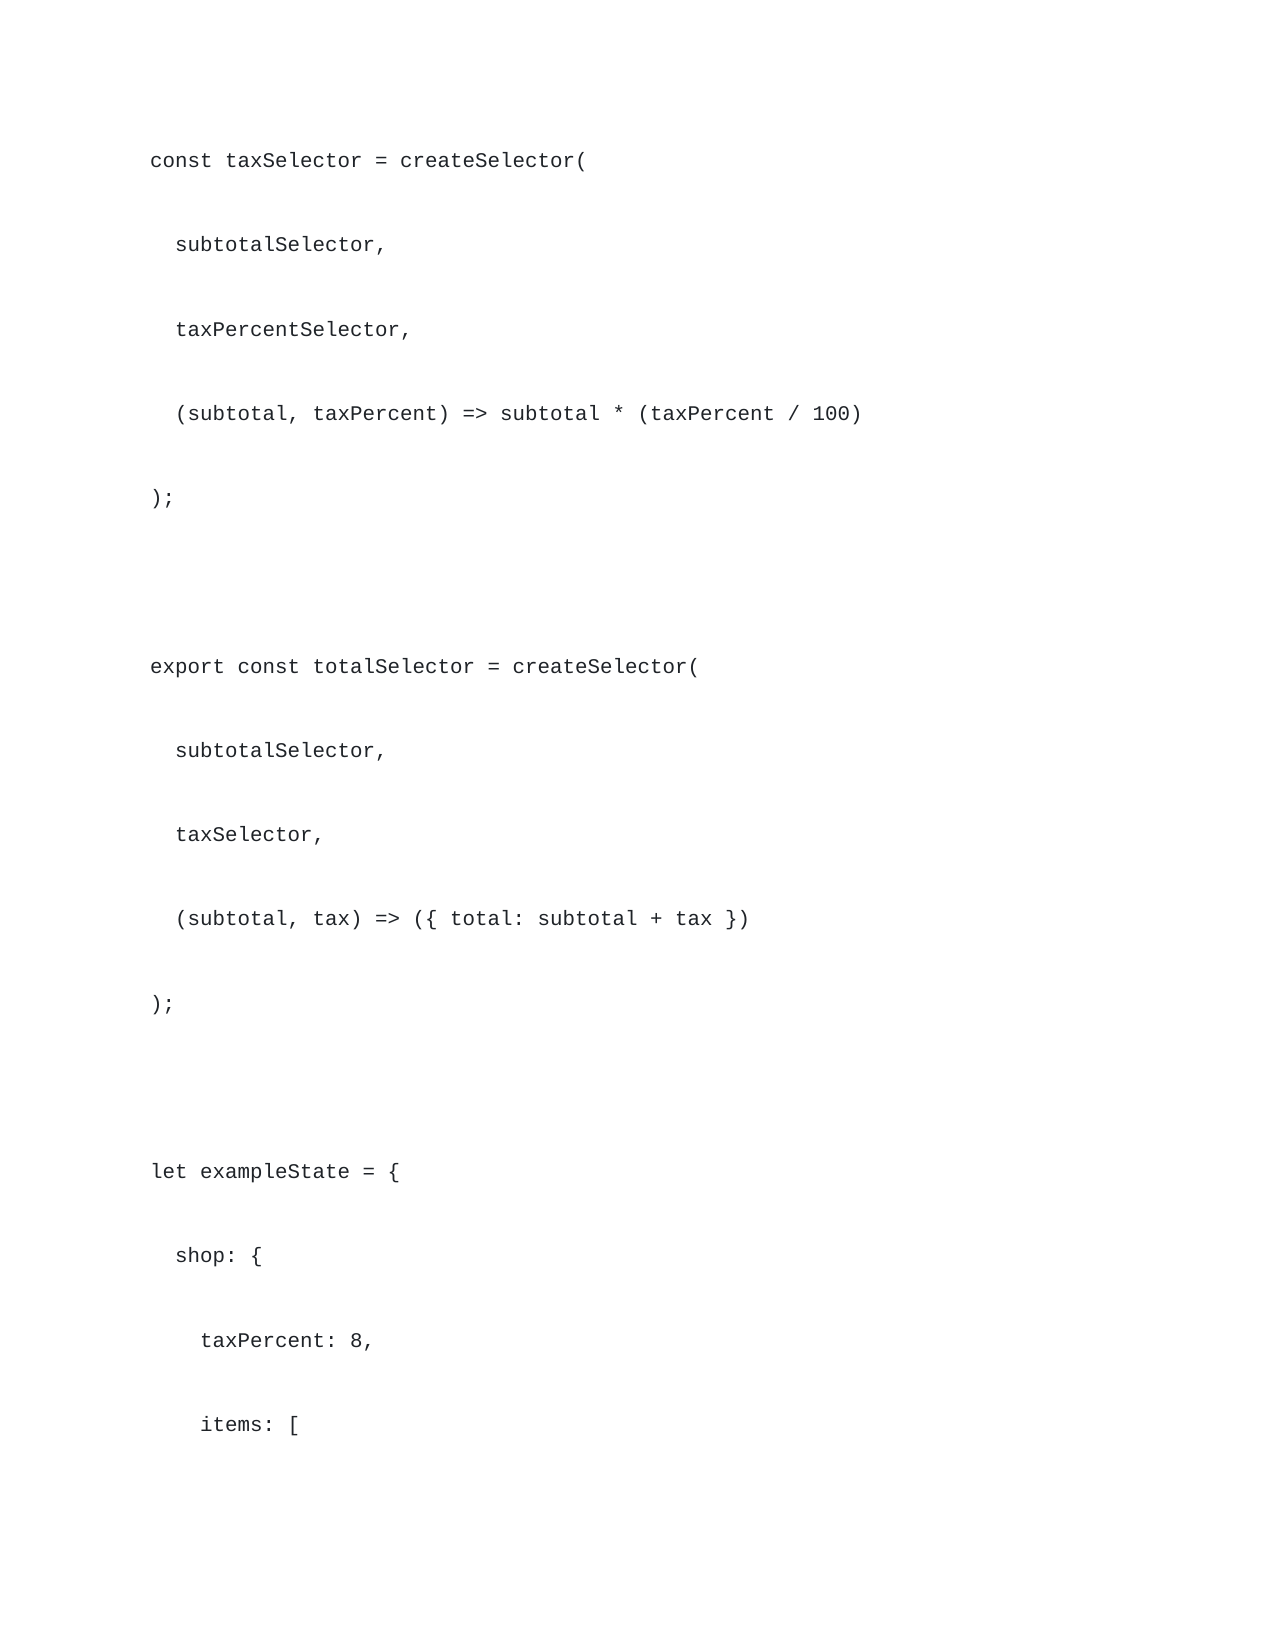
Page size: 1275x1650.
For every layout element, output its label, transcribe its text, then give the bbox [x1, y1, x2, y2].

text export const totalSelector = createSelector( [150, 656, 1125, 679]
text (subtotal, taxPercent) => subtotal * (taxPercent / 100) [150, 403, 1125, 426]
text ); [150, 993, 1125, 1016]
text (subtotal, tax) => ({ total: subtotal + tax }) [150, 908, 1125, 932]
text taxPercentSelector, [150, 318, 1125, 342]
text ); [150, 487, 1125, 511]
text let exampleState = { [150, 1161, 1125, 1185]
text taxPercent: 8, [150, 1330, 1125, 1353]
text shop: { [150, 1246, 1125, 1269]
text items: [ [150, 1414, 1125, 1438]
text subtotalSelector, [150, 234, 1125, 258]
text subtotalSelector, [150, 740, 1125, 763]
text const taxSelector = createSelector( [150, 150, 1125, 174]
text taxSelector, [150, 824, 1125, 848]
